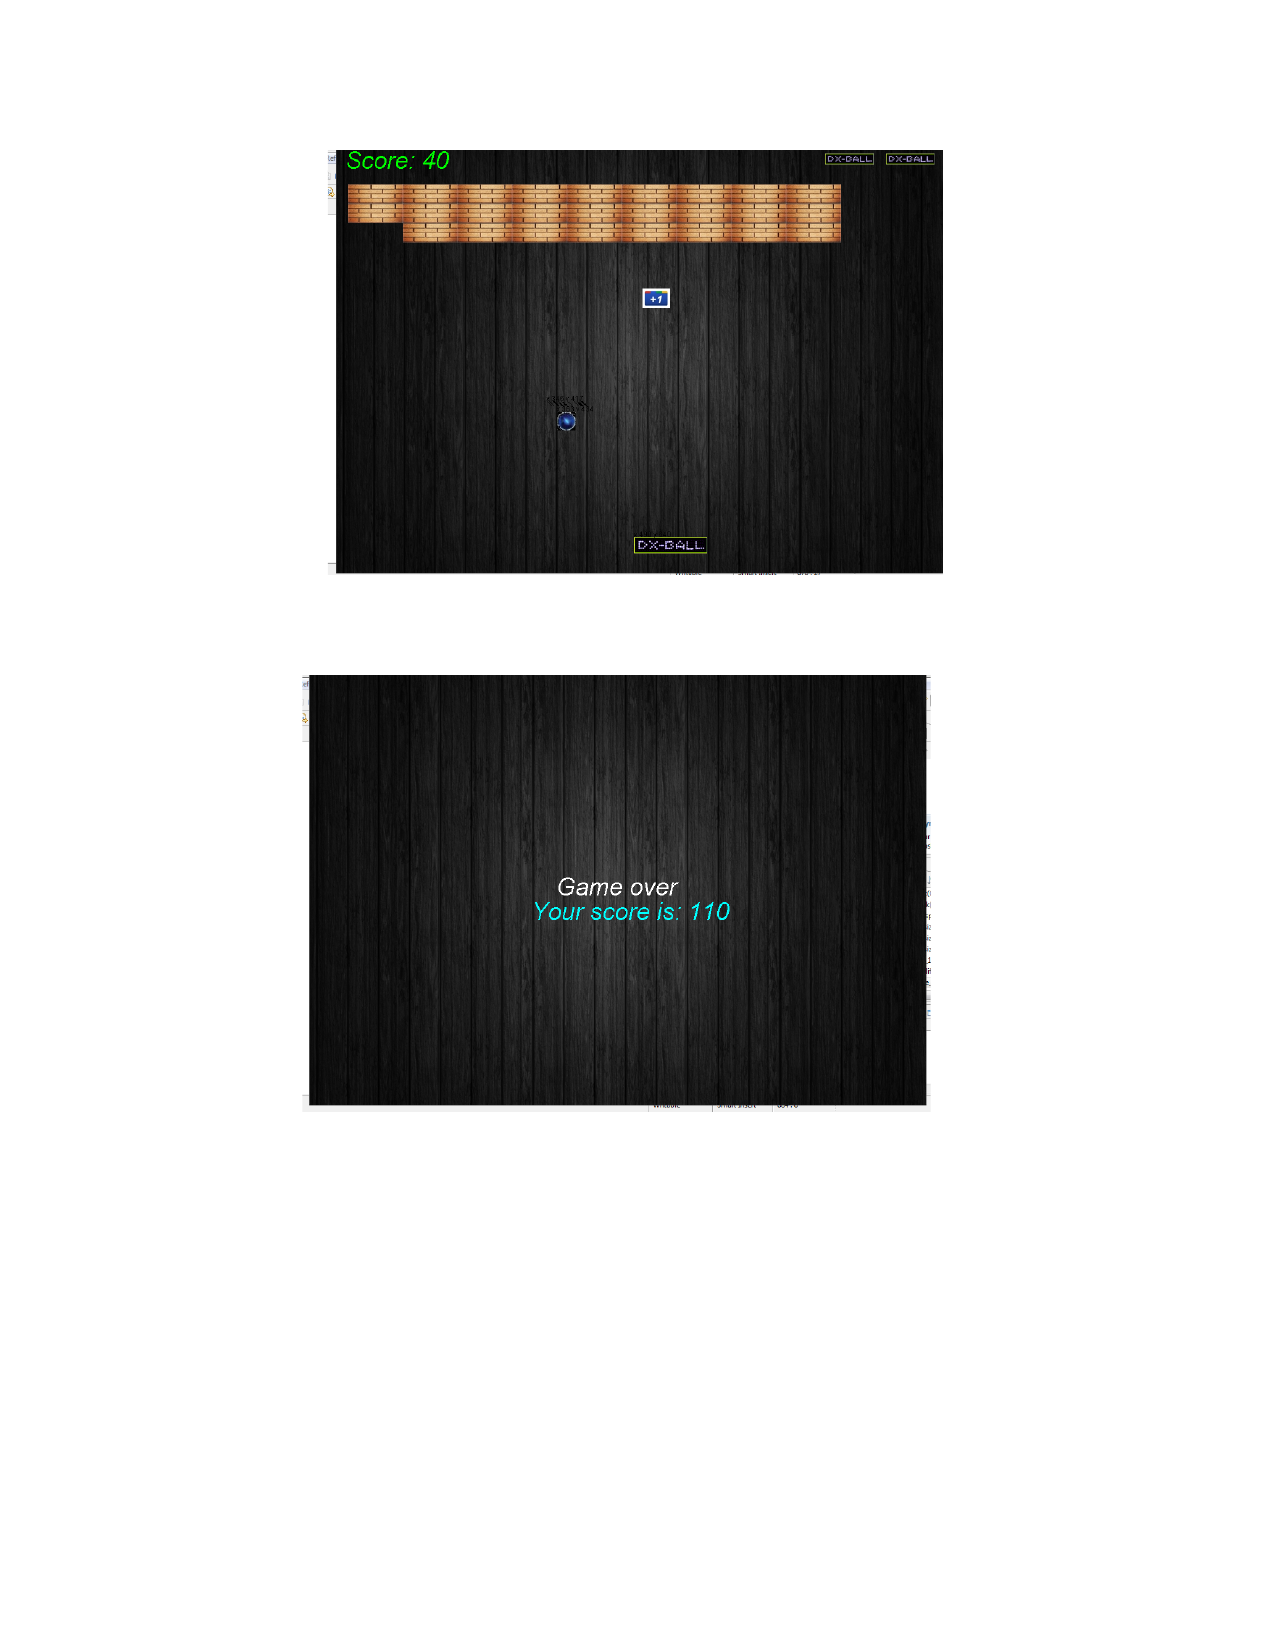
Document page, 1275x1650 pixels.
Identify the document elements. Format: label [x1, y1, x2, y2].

picture [327, 150, 943, 575]
picture [302, 675, 931, 1112]
